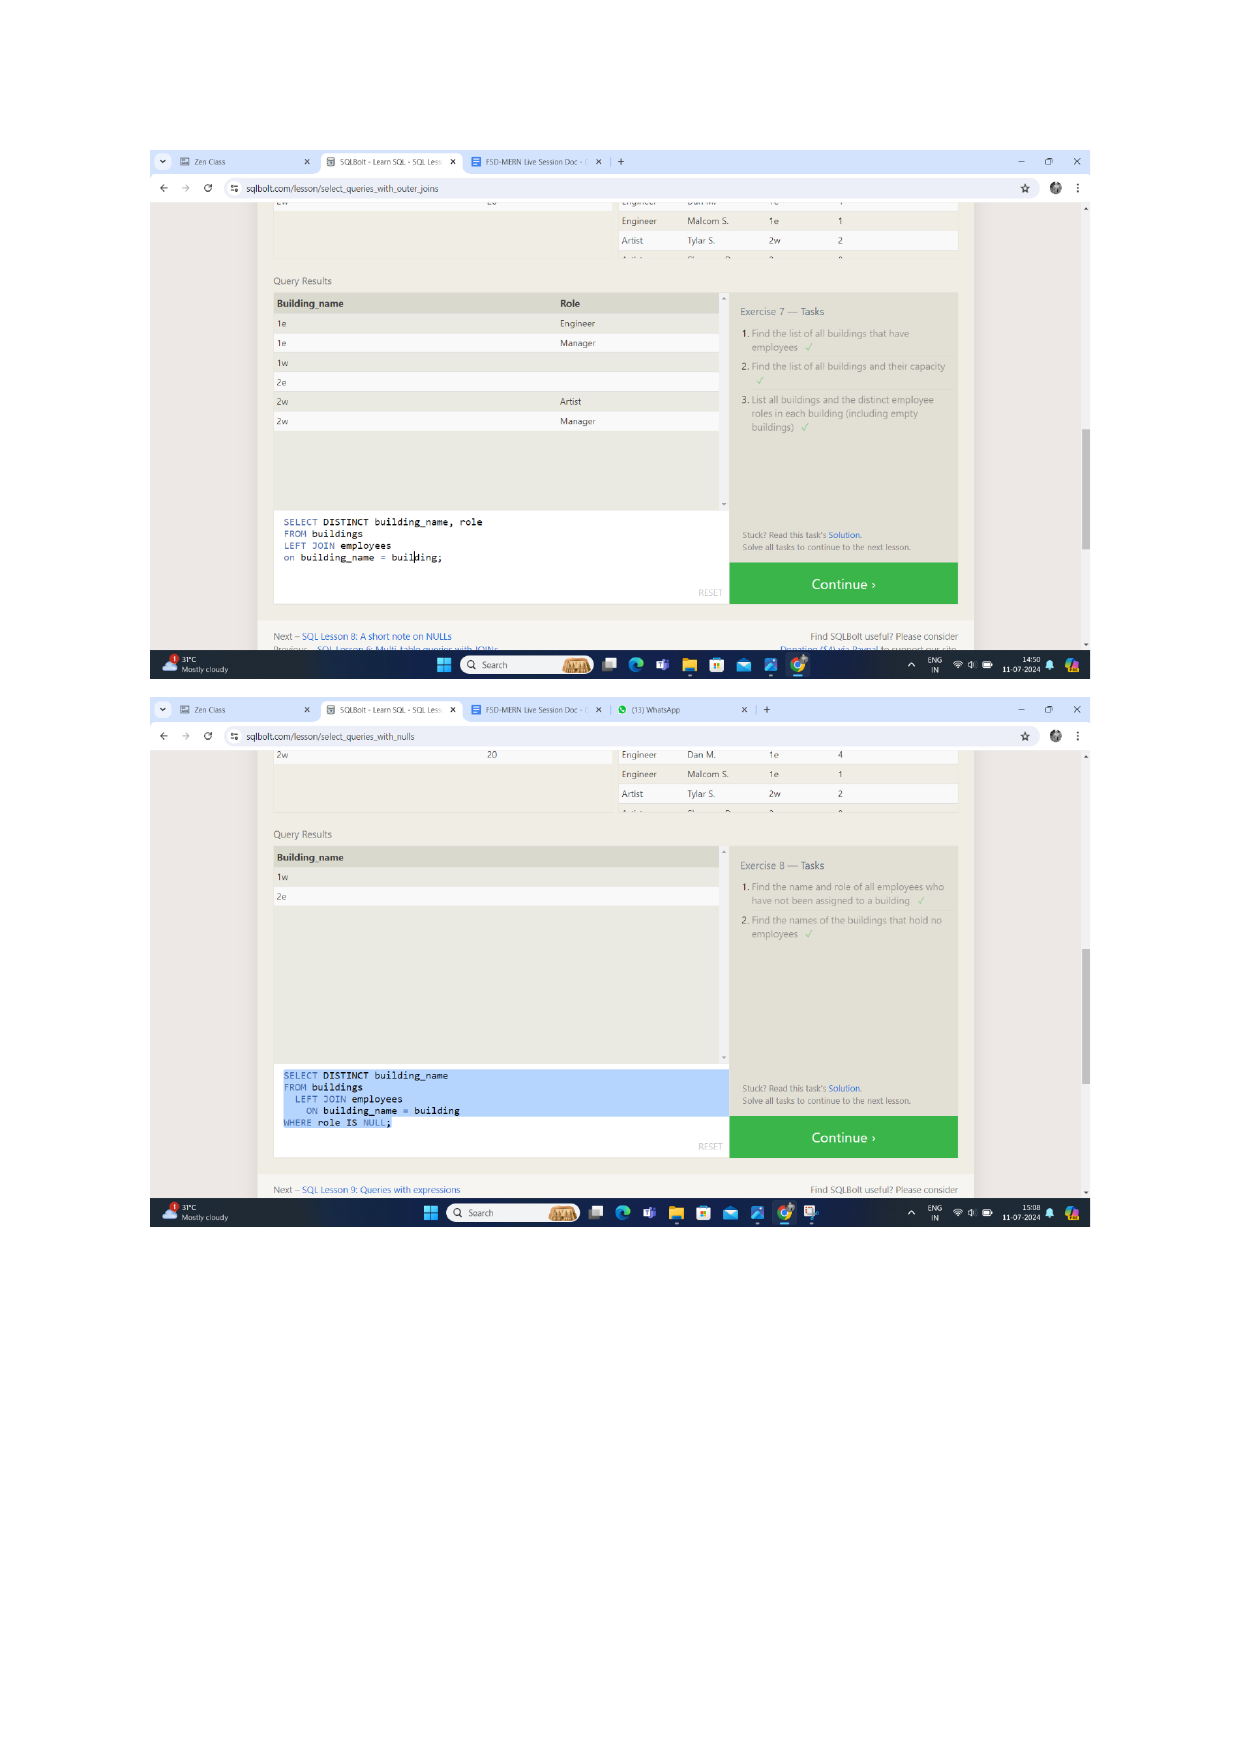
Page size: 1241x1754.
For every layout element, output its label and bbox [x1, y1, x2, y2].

picture [150, 697, 1091, 1227]
picture [150, 150, 1091, 679]
